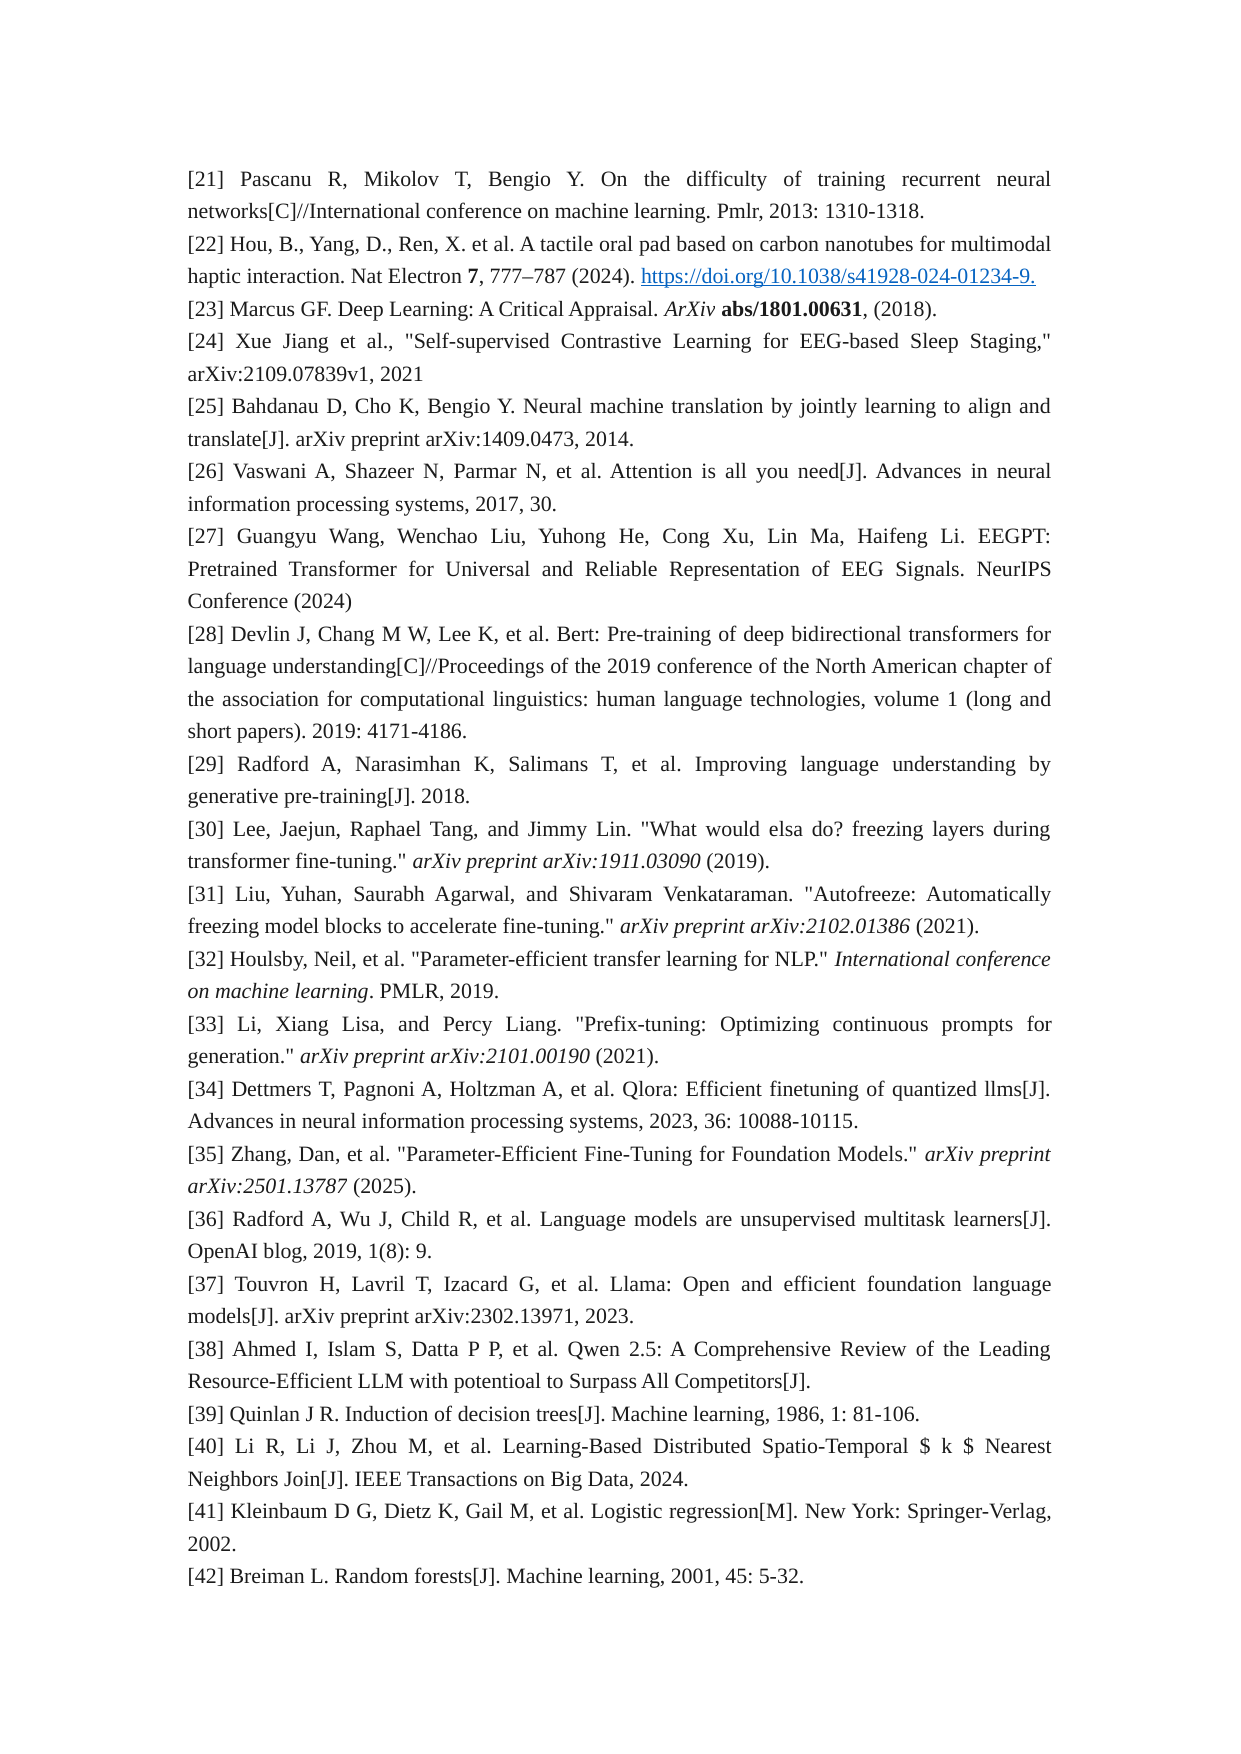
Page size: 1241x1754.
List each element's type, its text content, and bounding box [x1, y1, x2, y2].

text [21] Pascanu R, Mikolov T, Bengio Y. On the difficulty of training recurrent neural networks[C]//International conference on machine learning. Pmlr, 2013: 1310-1318. [187, 162, 1053, 227]
text [25] Bahdanau D, Cho K, Bengio Y. Neural machine translation by jointly learning to align and translate[J]. arXiv preprint arXiv:1409.0473, 2014. [187, 389, 1053, 454]
text [28] Devlin J, Chang M W, Lee K, et al. Bert: Pre-training of deep bidirectional transformers for language understanding[C]//Proceedings of the 2019 conference of the North American chapter of the association for computational linguistics: human language technologies, volume 1 (long and short papers). 2019: 4171-4186. [187, 617, 1053, 696]
text [26] Vaswani A, Shazeer N, Parmar N, et al. Attention is all you need[J]. Advances in neural information processing systems, 2017, 30. [187, 454, 1053, 519]
text [33] Li, Xiang Lisa, and Percy Liang. "Prefix-tuning: Optimizing continuous prompts for generation." arXiv preprint arXiv:2101.00190 (2021). [187, 1007, 1053, 1072]
text [36] Radford A, Wu J, Child R, et al. Language models are unsupervised multitask learners[J]. OpenAI blog, 2019, 1(8): 9. [187, 1202, 1053, 1267]
text [28] Devlin J, Chang M W, Lee K, et al. Bert: Pre-training of deep bidirectional transformers for language understanding[C]//Proceedings of the 2019 conference of the North American chapter of the association for computational linguistics: human language technologies, volume 1 (long and short papers). 2019: 4171-4186. [187, 697, 1053, 747]
text [29] Radford A, Narasimhan K, Salimans T, et al. Improving language understanding by generative pre-training[J]. 2018. [187, 747, 1053, 812]
text [27] Guangyu Wang, Wenchao Liu, Yuhong He, Cong Xu, Lin Ma, Haifeng Li. EEGPT: Pretrained Transformer for Universal and Reliable Representation of EEG Signals. NeurIPS Conference (2024) [187, 519, 1053, 617]
text [42] Breiman L. Random forests[J]. Machine learning, 2001, 45: 5-32. [187, 1559, 1053, 1592]
text [30] Lee, Jaejun, Raphael Tang, and Jimmy Lin. "What would elsa do? freezing layers during transformer fine-tuning." arXiv preprint arXiv:1911.03090 (2019). [187, 812, 1053, 877]
text [34] Dettmers T, Pagnoni A, Holtzman A, et al. Qlora: Efficient finetuning of quantized llms[J]. Advances in neural information processing systems, 2023, 36: 10088-10115. [187, 1072, 1053, 1137]
text [41] Kleinbaum D G, Dietz K, Gail M, et al. Logistic regression[M]. New York: Springer-Verlag, 2002. [187, 1494, 1053, 1559]
text [35] Zhang, Dan, et al. "Parameter-Efficient Fine-Tuning for Foundation Models." arXiv preprint arXiv:2501.13787 (2025). [187, 1137, 1053, 1202]
text [24] Xue Jiang et al., "Self-supervised Contrastive Learning for EEG-based Sleep Staging," arXiv:2109.07839v1, 2021 [187, 324, 1053, 389]
text [38] Ahmed I, Islam S, Datta P P, et al. Qwen 2.5: A Comprehensive Review of the Leading Resource-Efficient LLM with potentioal to Surpass All Competitors[J]. [187, 1332, 1053, 1397]
text [23] Marcus GF. Deep Learning: A Critical Appraisal. ArXiv abs/1801.00631, (2018). [187, 292, 1053, 324]
text [40] Li R, Li J, Zhou M, et al. Learning-Based Distributed Spatio-Temporal $ k $ Nearest Neighbors Join[J]. IEEE Transactions on Big Data, 2024. [187, 1429, 1053, 1494]
text [32] Houlsby, Neil, et al. "Parameter-efficient transfer learning for NLP." International conference on machine learning. PMLR, 2019. [187, 942, 1053, 1007]
text [39] Quinlan J R. Induction of decision trees[J]. Machine learning, 1986, 1: 81-106. [187, 1397, 1053, 1429]
text [31] Liu, Yuhan, Saurabh Agarwal, and Shivaram Venkataraman. "Autofreeze: Automatically freezing model blocks to accelerate fine-tuning." arXiv preprint arXiv:2102.01386 (2021). [187, 877, 1053, 942]
text [22] Hou, B., Yang, D., Ren, X. et al. A tactile oral pad based on carbon nanotubes for multimodal haptic interaction. Nat Electron 7, 777–787 (2024). https://doi.org/10.1038/s41928-024-01234-9. [187, 227, 1053, 292]
text [37] Touvron H, Lavril T, Izacard G, et al. Llama: Open and efficient foundation language models[J]. arXiv preprint arXiv:2302.13971, 2023. [187, 1267, 1053, 1332]
